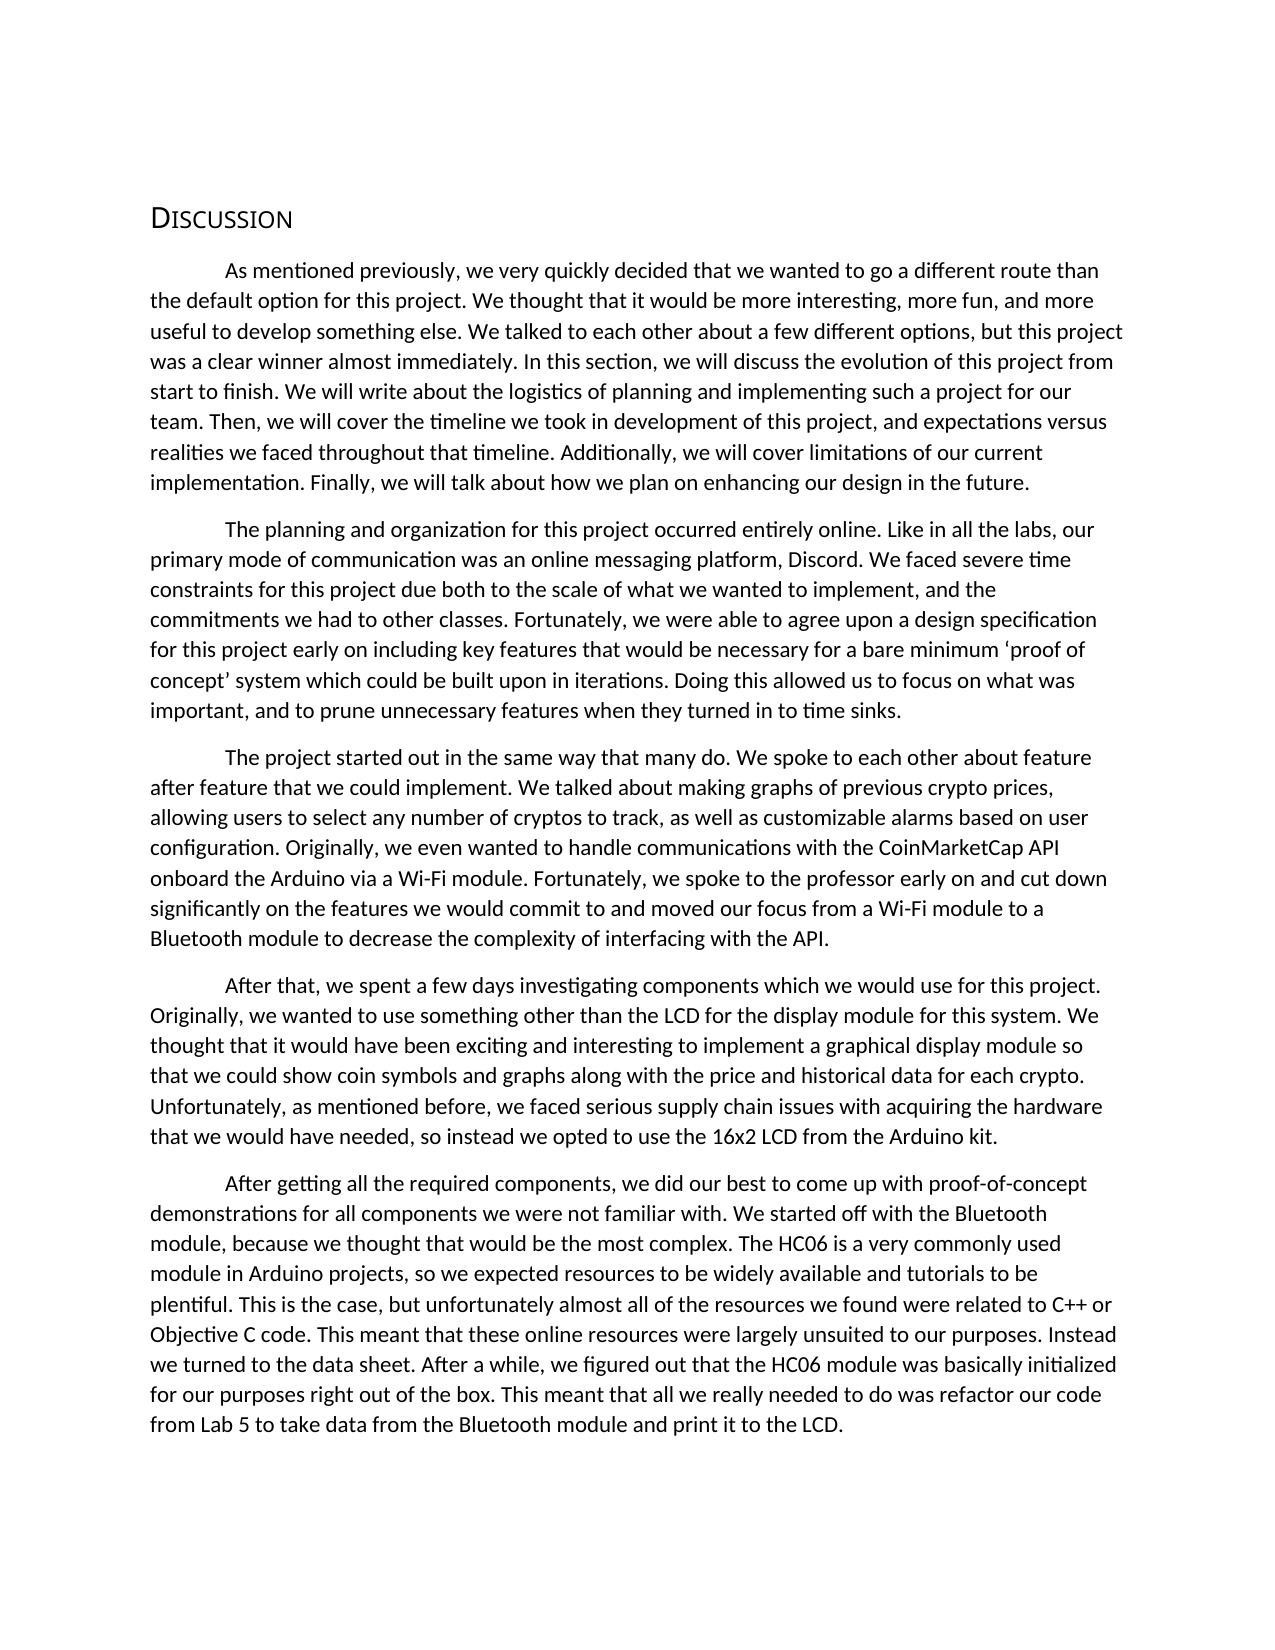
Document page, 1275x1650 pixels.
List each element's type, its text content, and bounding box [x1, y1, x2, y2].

text The planning and organization for this project occurred entirely online. Like in all the labs, our primary mode of communication was an online messaging platform, Discord. We faced severe time constraints for this project due both to the scale of what we wanted to implement, and the commitments we had to other classes. Fortunately, we were able to agree upon a design specification for this project early on including key features that would be necessary for a bare minimum ‘proof of concept’ system which could be built upon in iterations. Doing this allowed us to focus on what was important, and to prune unnecessary features when they turned in to time sinks. [150, 515, 1125, 724]
text The project started out in the same way that many do. We spoke to each other about feature after feature that we could implement. We talked about making graphs of previous crypto prices, allowing users to select any number of cryptos to track, as well as customizable alarms based on user configuration. Originally, we even wanted to handle communications with the CoinMarketCap API onboard the Arduino via a Wi-Fi module. Fortunately, we spoke to the professor early on and cut down significantly on the features we would commit to and moved our focus from a Wi-Fi module to a Bluetooth module to decrease the complexity of interfacing with the API. [150, 743, 1125, 952]
text As mentioned previously, we very quickly decided that we wanted to go a different route than the default option for this project. We thought that it would be more interesting, more fun, and more useful to develop something else. We talked to each other about a few different options, but this project was a clear winner almost immediately. In this section, we will discuss the evolution of this project from start to finish. We will write about the logistics of planning and implementing such a project for our team. Then, we will cover the timeline we took in development of this project, and expectations versus realities we faced throughout that timeline. Additionally, we will cover limitations of our current implementation. Finally, we will talk about how we plan on enhancing our design in the future. [150, 256, 1125, 496]
text After getting all the required components, we did our best to come up with proof-of-concept demonstrations for all components we were not familiar with. We started off with the Bluetooth module, because we thought that would be the most complex. The HC06 is a very commonly used module in Arduino projects, so we expected resources to be widely available and tutorials to be plentiful. This is the case, but unfortunately almost all of the resources we found were related to C++ or Objective C code. This meant that these online resources were largely unsuited to our purposes. Instead we turned to the data sheet. After a while, we figured out that the HC06 module was basically initialized for our purposes right out of the box. This meant that all we really needed to do was refactor our code from Lab 5 to take data from the Bluetooth module and print it to the LCD. [150, 1169, 1125, 1438]
text After that, we spent a few days investigating components which we would use for this project. Originally, we wanted to use something other than the LCD for the display module for this system. We thought that it would have been exciting and interesting to implement a graphical display module so that we could show coin symbols and graphs along with the price and historical data for each crypto. Unfortunately, as mentioned before, we faced serious supply chain issues with acquiring the hardware that we would have needed, so instead we opted to use the 16x2 LCD from the Arduino kit. [150, 971, 1125, 1150]
text Discussion [150, 197, 1125, 237]
